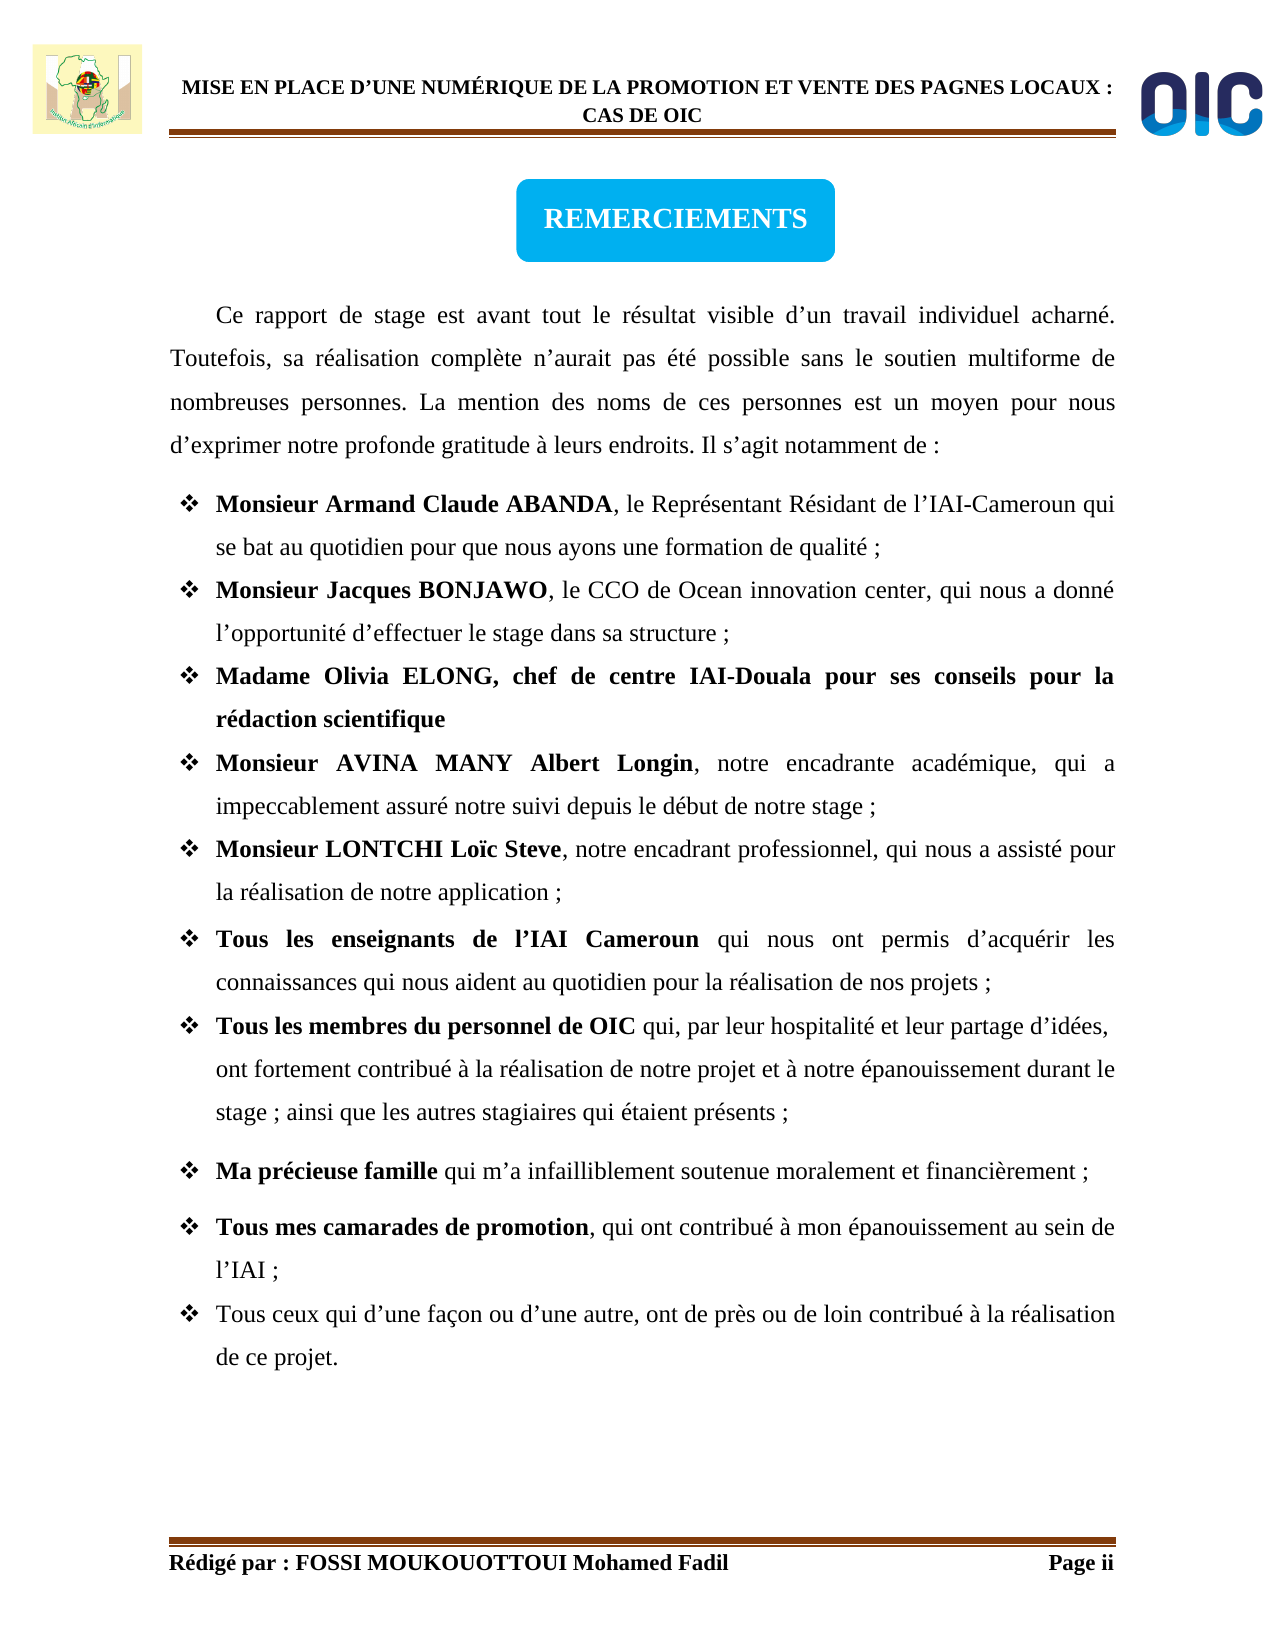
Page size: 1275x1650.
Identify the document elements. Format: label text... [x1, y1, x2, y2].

list Madame Olivia ELONG, chef de centre IAI-Douala pour ses conseils pour la rédaction scientifique [178, 661, 1116, 733]
list Monsieur AVINA MANY Albert Longin, notre encadrante académique, qui a impeccablement assuré notre suivi depuis le début de notre stage ; [178, 748, 1116, 819]
text Ce rapport de stage est avant tout le résultat visible d’un travail individuel acharné. Toutefois, sa réalisation complète n’aurait pas été possible sans le soutien multiforme de nombreuses personnes. La mention des noms de ces personnes est un moyen pour nous d’exprimer notre profonde gratitude à leurs endroits. Il s’agit notamment de : [170, 300, 1116, 458]
list Monsieur LONTCHI Loïc Steve, notre encadrant professionnel, qui nous a assisté pour la réalisation de notre application ; [178, 834, 1116, 906]
list Tous les enseignants de l’IAI Cameroun qui nous ont permis d’acquérir les connaissances qui nous aident au quotidien pour la réalisation de nos projets ; [178, 924, 1116, 996]
list Tous les membres du personnel de OIC qui, par leur hospitalité et leur partage d’idées, ont fortement contribué à la réalisation de notre projet et à notre épanouissement durant le stage ; ainsi que les autres stagiaires qui étaient présents ; [178, 1011, 1116, 1126]
list Monsieur Jacques BONJAWO, le CCO de Ocean innovation center, qui nous a donné l’opportunité d’effectuer le stage dans sa structure ; [178, 575, 1116, 647]
list Monsieur Armand Claude ABANDA, le Représentant Résidant de l’IAI-Cameroun qui se bat au quotidien pour que nous ayons une formation de qualité ; [178, 489, 1116, 561]
list Tous mes camarades de promotion, qui ont contribué à mon épanouissement au sein de l’IAI ; [178, 1212, 1116, 1283]
picture [40, 46, 135, 132]
list Tous ceux qui d’une façon ou d’une autre, ont de près ou de loin contribué à la réalisation de ce projet. [178, 1299, 1116, 1371]
picture [1141, 72, 1263, 136]
list Ma précieuse famille qui m’a infailliblement soutenue moralement et financièrement ; [178, 1156, 1116, 1185]
